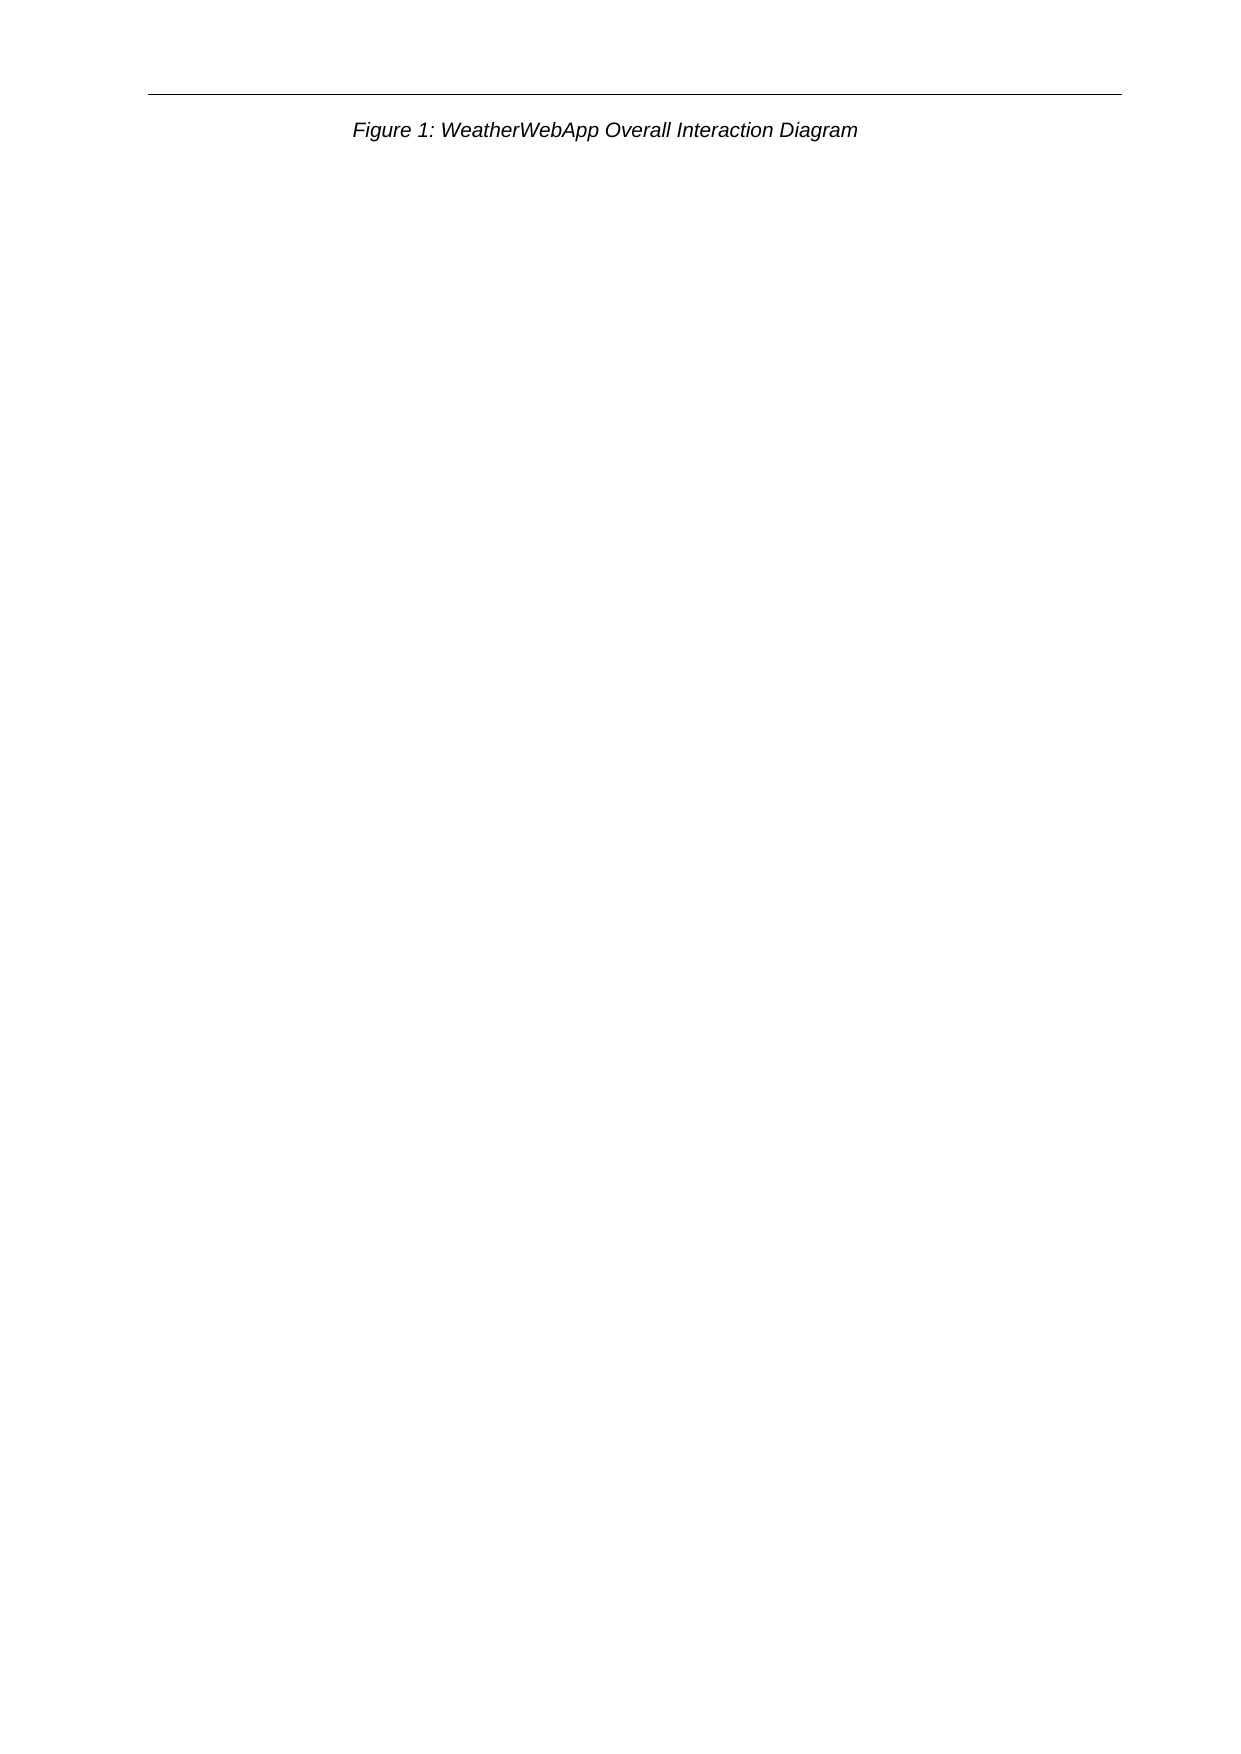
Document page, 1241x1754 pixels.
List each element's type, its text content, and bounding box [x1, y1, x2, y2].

text Figure 1: WeatherWebApp Overall Interaction Diagram [89, 118, 1122, 142]
